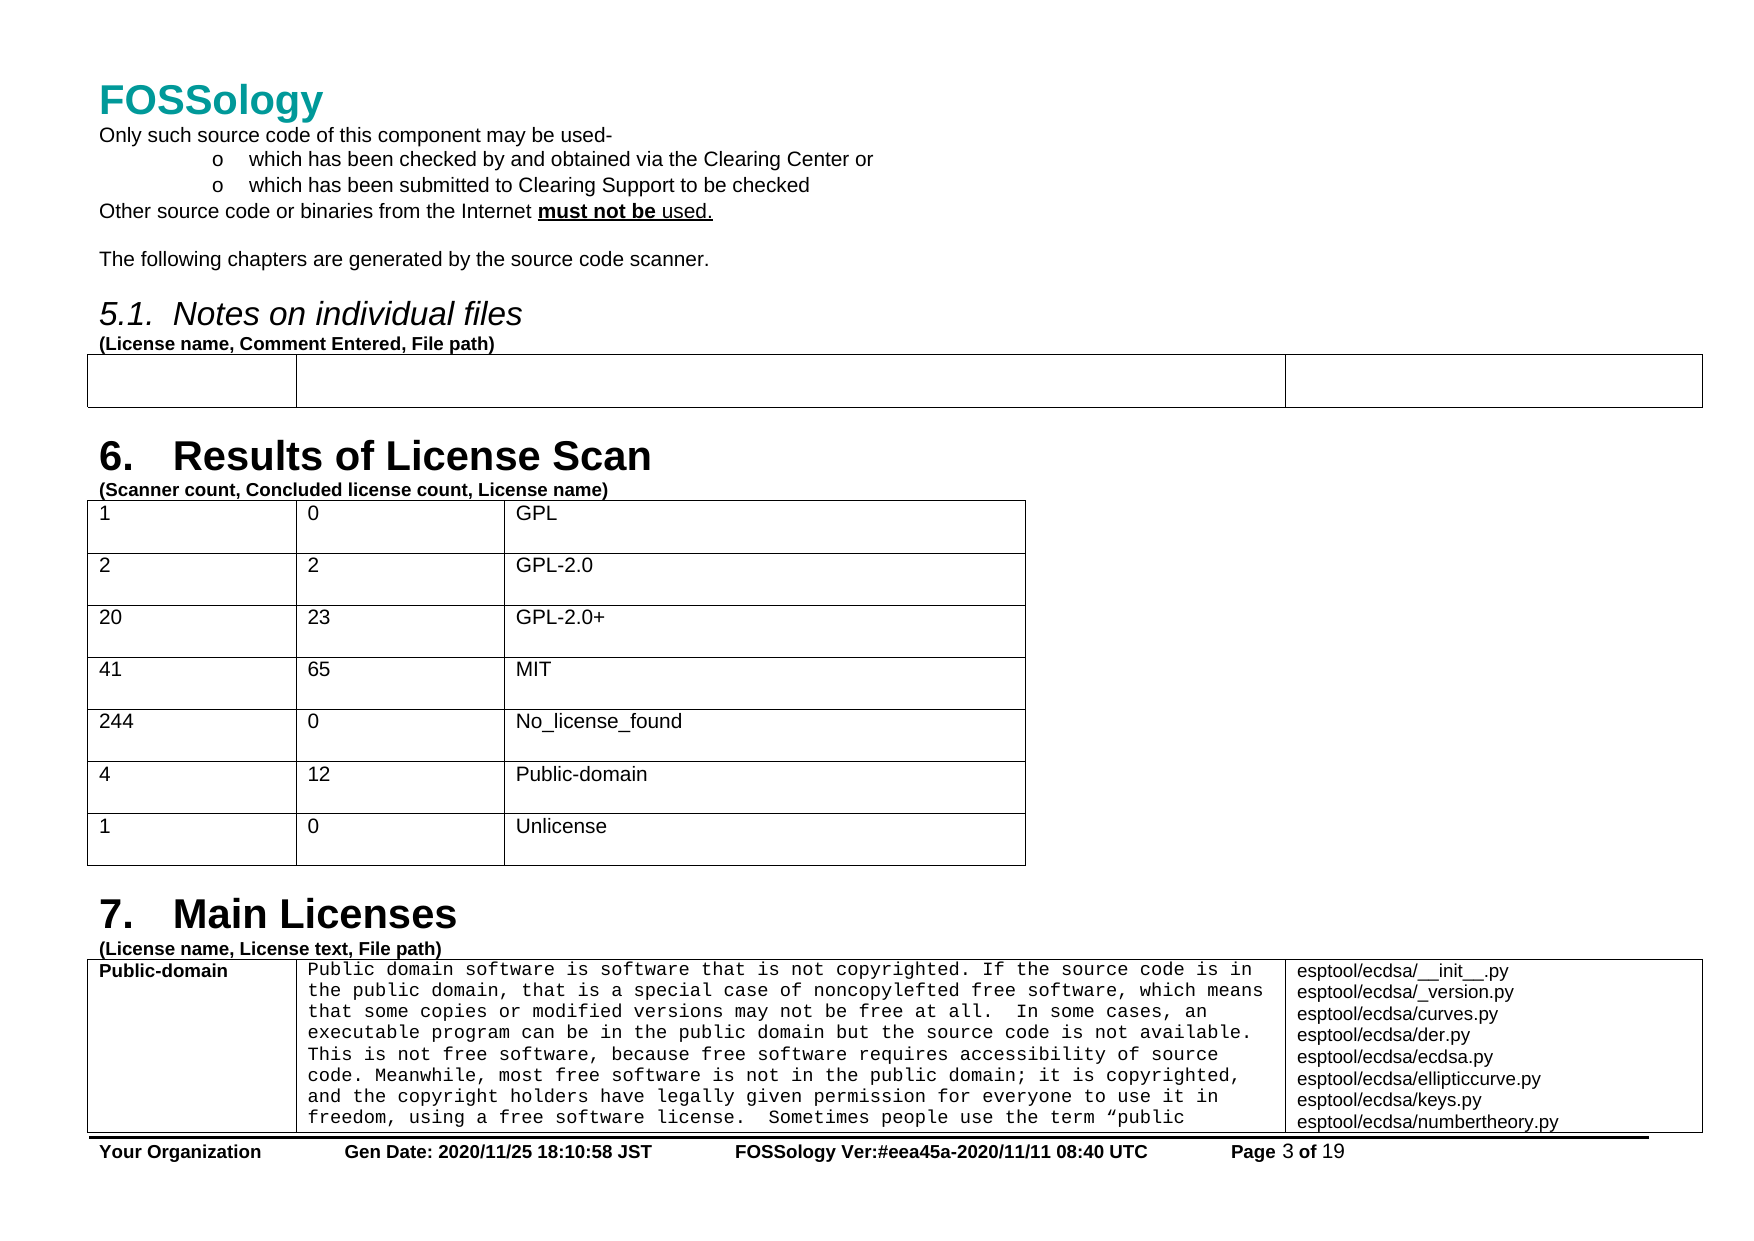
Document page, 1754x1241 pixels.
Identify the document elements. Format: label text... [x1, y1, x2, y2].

subtitle Results of License Scan [99, 431, 1655, 479]
table_header 0 [297, 501, 504, 552]
list which has been submitted to Clearing Support to be checked [211, 173, 1655, 198]
table_cell GPL-2.0+ [505, 606, 1025, 657]
table_cell No_license_found [505, 710, 1025, 761]
table_header 1 [88, 501, 296, 552]
table_cell 41 [88, 658, 296, 709]
text (License name, License text, File path) [99, 937, 1655, 959]
table_cell GPL-2.0 [505, 554, 1025, 604]
table_cell MIT [505, 658, 1025, 709]
table_header [297, 355, 1285, 406]
table_cell 244 [88, 710, 296, 761]
table_cell 65 [297, 658, 504, 709]
table_header GPL [505, 501, 1025, 552]
text Only such source code of this component may be used- [99, 123, 1655, 147]
text Other source code or binaries from the Internet must not be used. [99, 198, 1655, 222]
table_header Public-domain [88, 960, 296, 1132]
table_cell 4 [88, 762, 296, 813]
table_header [1286, 355, 1702, 406]
table_cell 0 [297, 814, 504, 865]
table_cell 23 [297, 606, 504, 657]
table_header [297, 960, 1285, 1132]
table_cell 20 [88, 606, 296, 657]
text (Scanner count, Concluded license count, License name) [99, 479, 1655, 500]
text (License name, Comment Entered, File path) [99, 333, 1655, 354]
table_cell 12 [297, 762, 504, 813]
text The following chapters are generated by the source code scanner. [99, 246, 1655, 270]
table_cell Unlicense [505, 814, 1025, 865]
table_cell Public-domain [505, 762, 1025, 813]
subtitle Notes on individual files [99, 294, 1655, 333]
table_cell 1 [88, 814, 296, 865]
table_cell 0 [297, 710, 504, 761]
table_cell 2 [297, 554, 504, 604]
subtitle Main Licenses [99, 889, 1655, 937]
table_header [1286, 960, 1702, 1132]
table_cell 2 [88, 554, 296, 604]
table_header [88, 355, 296, 406]
list which has been checked by and obtained via the Clearing Center or [211, 147, 1655, 173]
